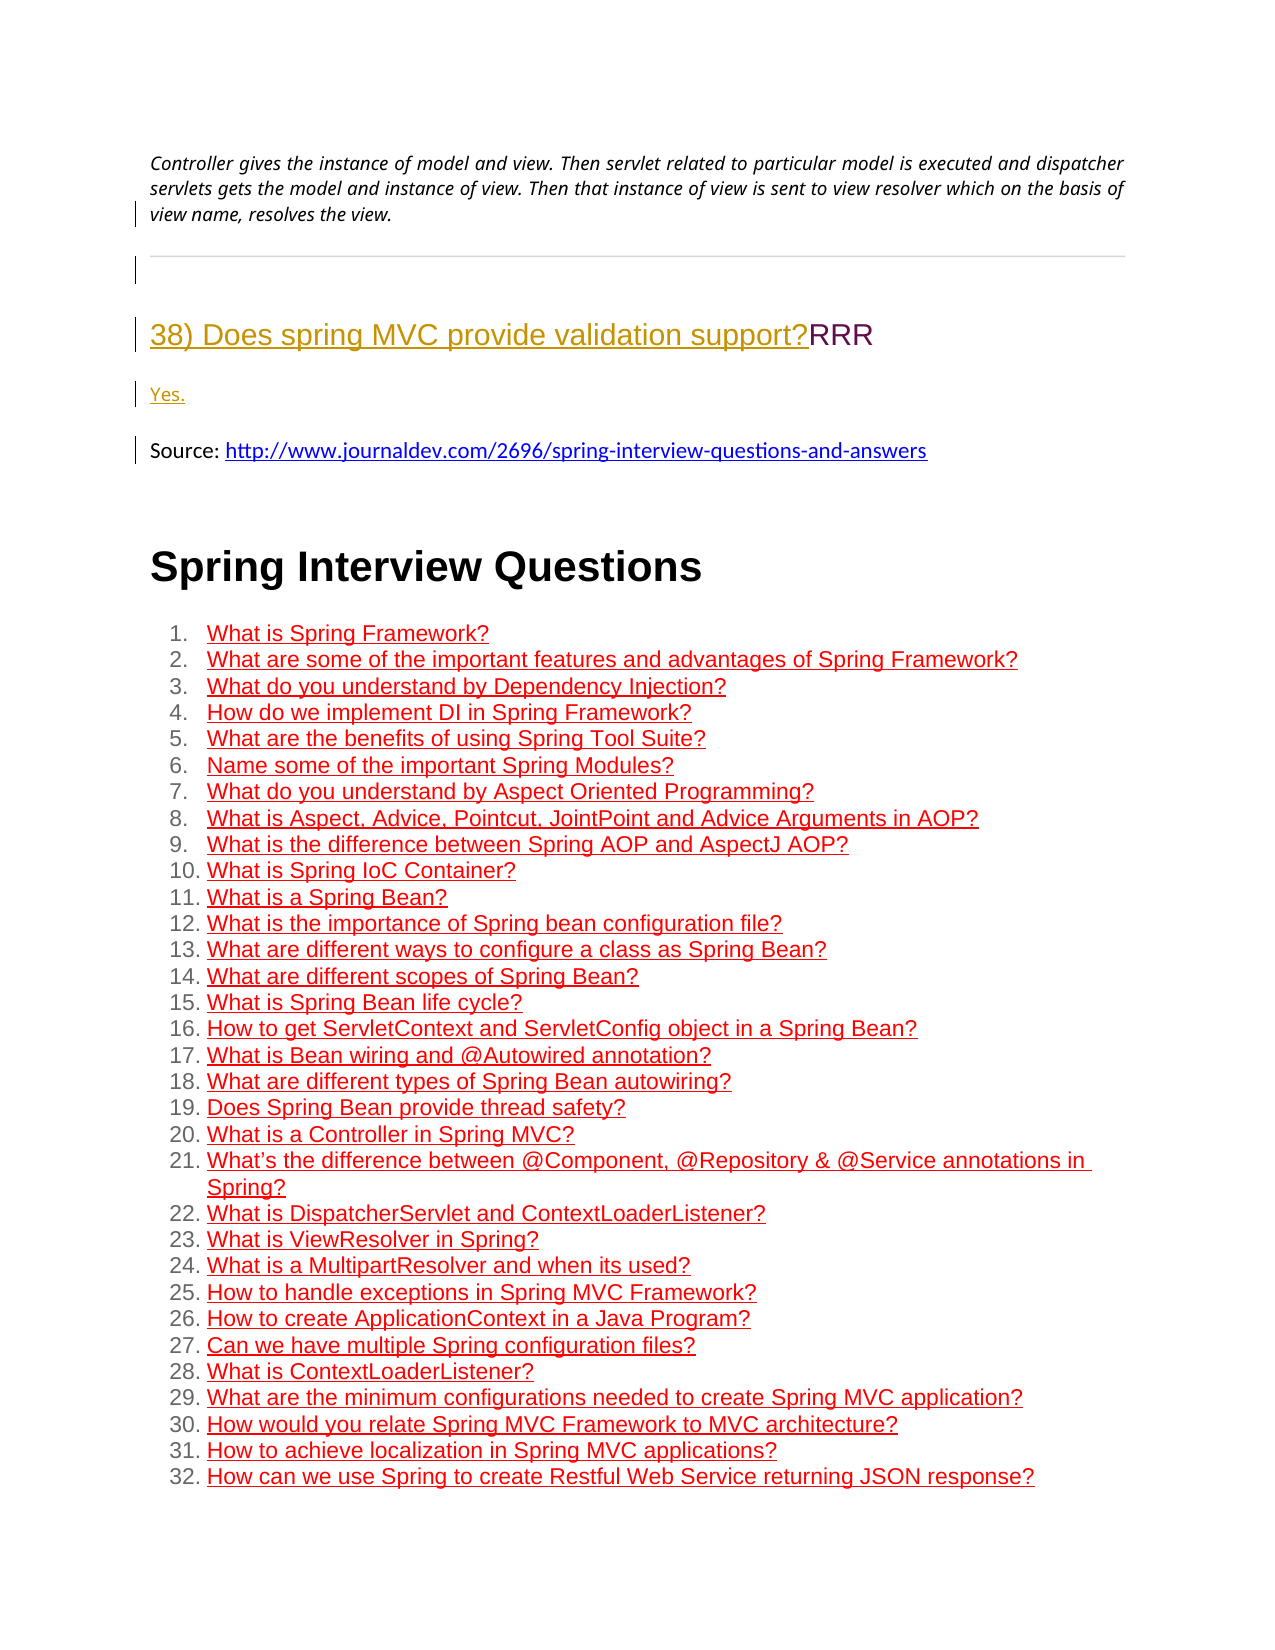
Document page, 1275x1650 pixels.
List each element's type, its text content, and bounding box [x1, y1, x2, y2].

list What do you understand by Aspect Oriented Programming? [169, 778, 1125, 804]
list Name some of the important Spring Modules? [169, 752, 1125, 778]
list What is Spring IoC Container? [169, 857, 1125, 883]
list What are different scopes of Spring Bean? [169, 963, 1125, 989]
list Does Spring Bean provide thread safety? [169, 1094, 1125, 1121]
list What is the difference between Spring AOP and AspectJ AOP? [169, 831, 1125, 857]
list What are different types of Spring Bean autowiring? [169, 1068, 1125, 1094]
list How would you relate Spring MVC Framework to MVC architecture? [169, 1411, 1125, 1437]
list What is ViewResolver in Spring? [169, 1226, 1125, 1252]
list What are different ways to configure a class as Spring Bean? [169, 936, 1125, 963]
list What is a Spring Bean? [169, 883, 1125, 910]
list How to achieve localization in Spring MVC applications? [169, 1437, 1125, 1463]
list What is Bean wiring and @Autowired annotation? [169, 1042, 1125, 1068]
list What is a Controller in Spring MVC? [169, 1121, 1125, 1147]
list How to handle exceptions in Spring MVC Framework? [169, 1279, 1125, 1305]
list What is a MultipartResolver and when its used? [169, 1252, 1125, 1279]
list How to get ServletContext and ServletConfig object in a Spring Bean? [169, 1015, 1125, 1042]
list What are the minimum configurations needed to create Spring MVC application? [169, 1384, 1125, 1411]
list How can we use Spring to create Restful Web Service returning JSON response? [169, 1463, 1125, 1490]
list What is the importance of Spring bean configuration file? [169, 910, 1125, 936]
list What is ContextLoaderListener? [169, 1358, 1125, 1384]
subtitle RRR [150, 317, 1125, 352]
list What is Aspect, Advice, Pointcut, JointPoint and Advice Arguments in AOP? [169, 804, 1125, 831]
list What are some of the important features and advantages of Spring Framework? [169, 646, 1125, 673]
list What do you understand by Dependency Injection? [169, 673, 1125, 699]
list How to create ApplicationContext in a Java Program? [169, 1305, 1125, 1332]
list Can we have multiple Spring configuration files? [169, 1332, 1125, 1358]
text Controller gives the instance of model and view. Then servlet related to particular model is executed and dispatcher servlets gets the model and instance of view. Then that instance of view is sent to view resolver which on the basis of view name, resolves the view. [150, 150, 1125, 227]
list What are the benefits of using Spring Tool Suite? [169, 725, 1125, 752]
subtitle Spring Interview Questions [150, 542, 1125, 591]
list What is Spring Framework? [169, 620, 1125, 646]
list What’s the difference between @Component, @Repository & @Service annotations in Spring? [169, 1147, 1125, 1200]
list How do we implement DI in Spring Framework? [169, 699, 1125, 725]
list What is Spring Bean life cycle? [169, 989, 1125, 1015]
list What is DispatcherServlet and ContextLoaderListener? [169, 1200, 1125, 1226]
text Source: http://www.journaldev.com/2696/spring-interview-questions-and-answers [150, 436, 1125, 464]
